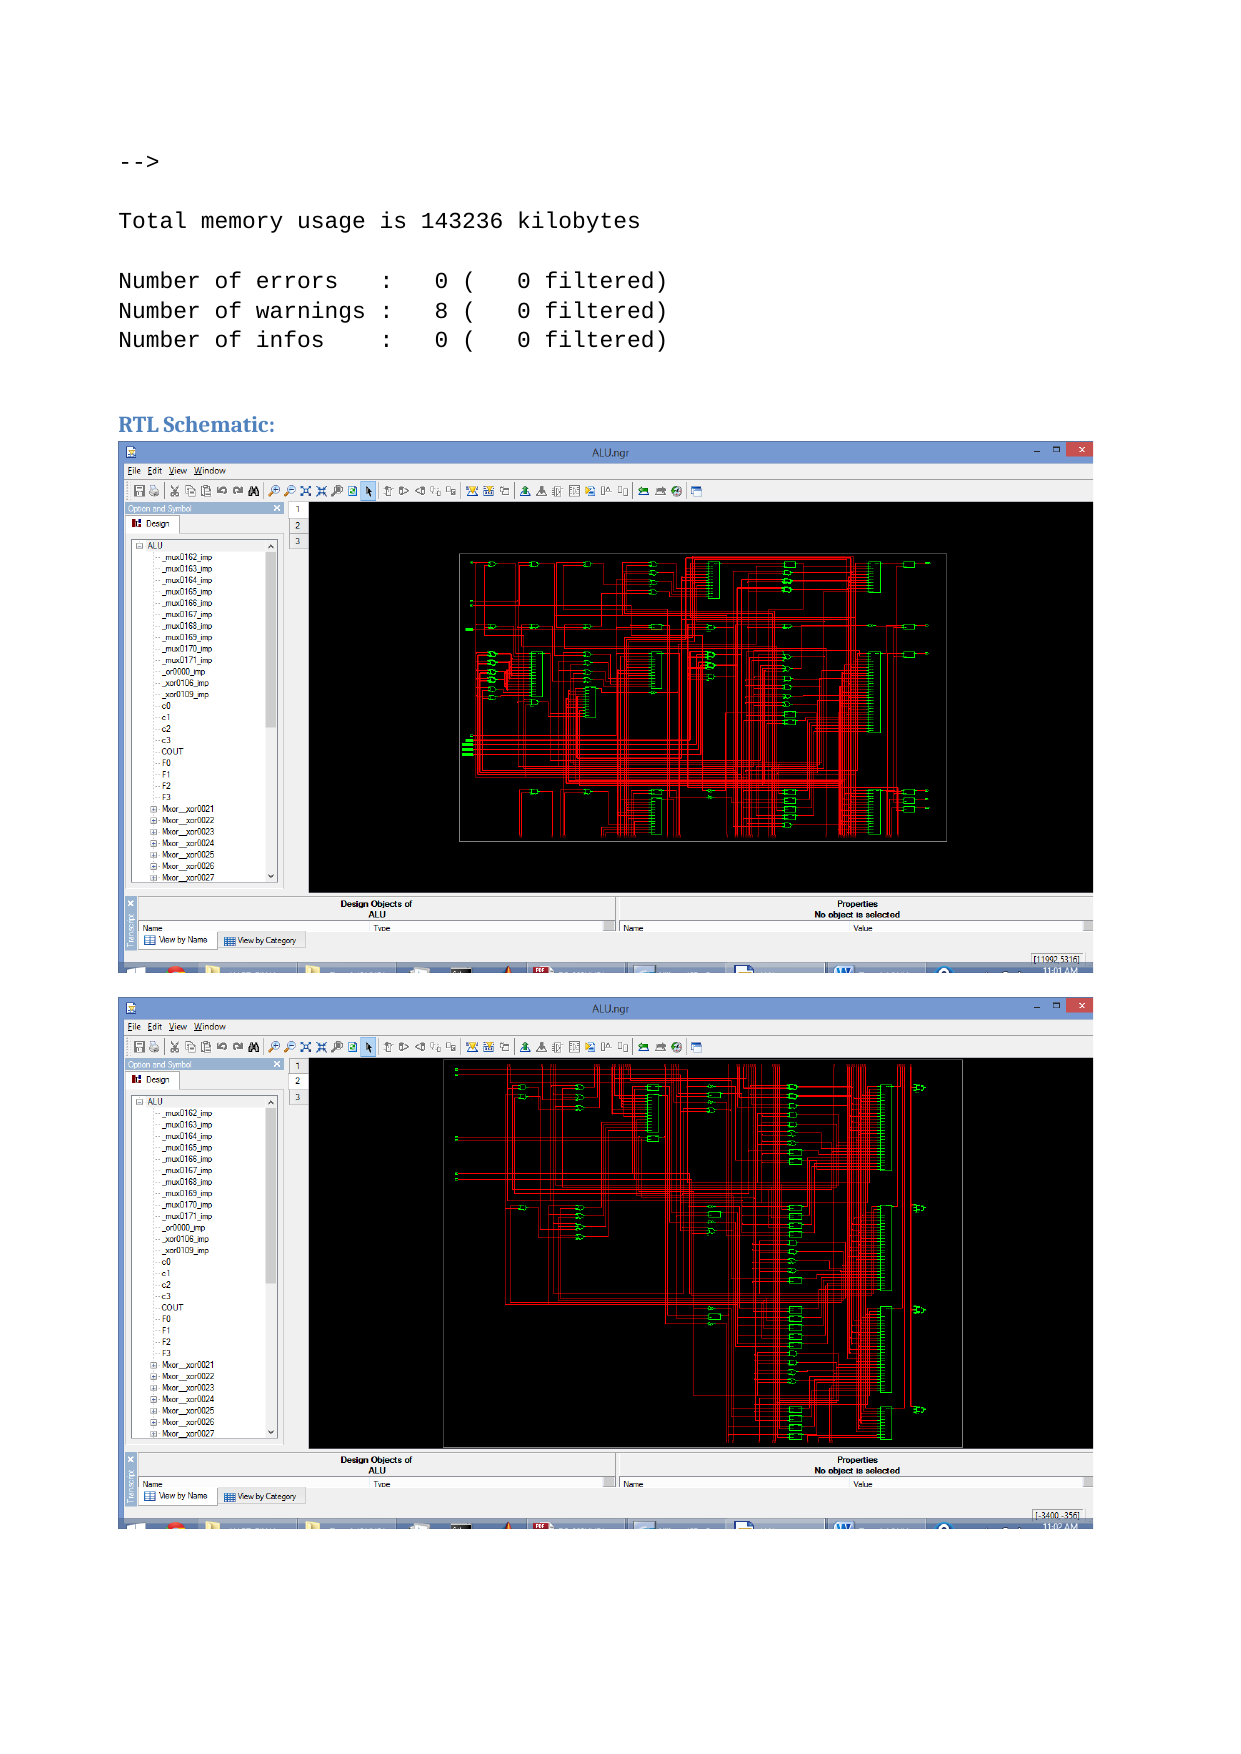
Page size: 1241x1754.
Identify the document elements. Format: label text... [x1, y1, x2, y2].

picture [118, 997, 1094, 1529]
subtitle RTL Schematic: [118, 412, 1122, 438]
text Number of errors : 0 ( 0 filtered) [118, 269, 1122, 295]
text Total memory usage is 143236 kilobytes [118, 209, 1122, 236]
picture [118, 441, 1094, 973]
text --> [118, 150, 1122, 176]
text Number of infos : 0 ( 0 filtered) [118, 329, 1122, 355]
text Number of warnings : 8 ( 0 filtered) [118, 299, 1122, 325]
